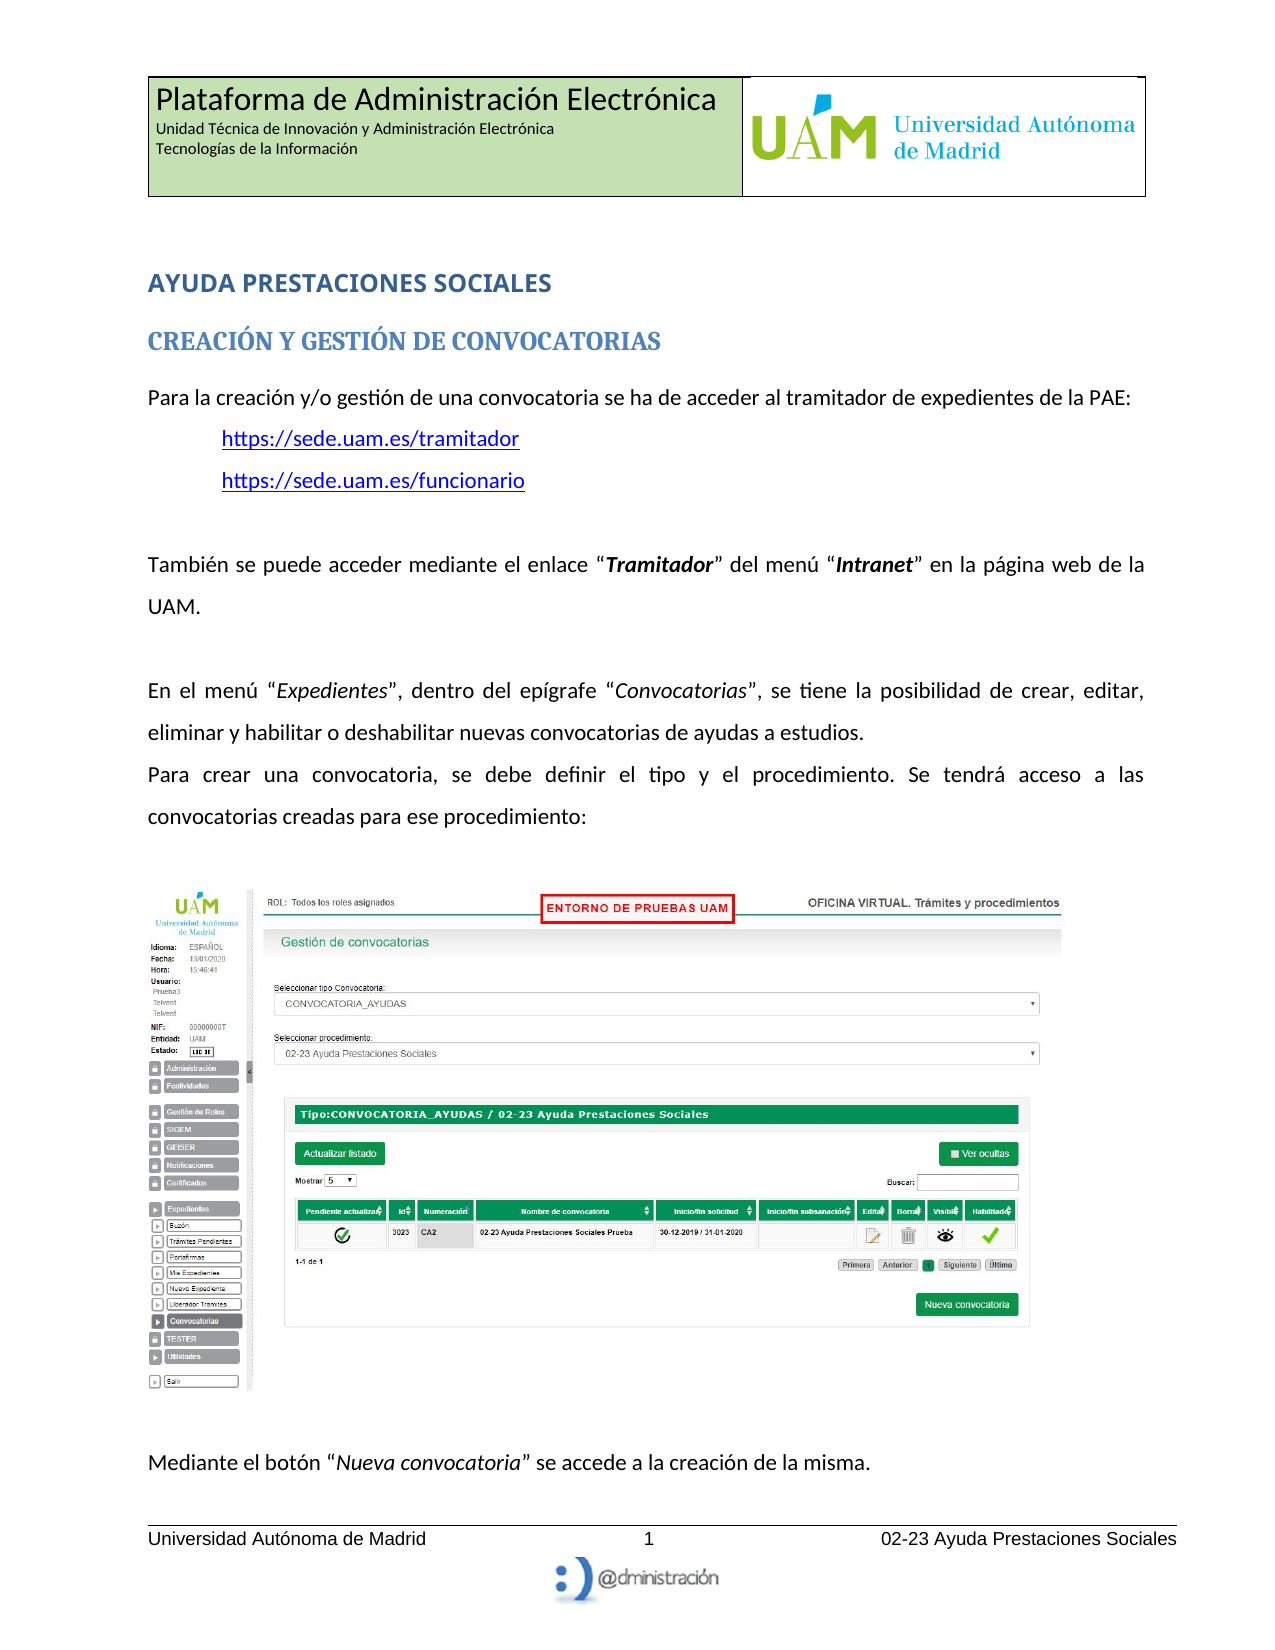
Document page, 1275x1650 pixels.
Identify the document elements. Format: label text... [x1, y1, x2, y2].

text Mediante el botón “Nueva convocatoria” se accede a la creación de la misma. [148, 1448, 1145, 1476]
text AYUDA PRESTACIONES SOCIALES [148, 266, 1145, 300]
picture [147, 890, 1062, 1391]
text También se puede acceder mediante el enlace “Tramitador” del menú “Intranet” en la página web de la UAM. [148, 551, 1145, 621]
picture [552, 1557, 723, 1605]
text https://sede.uam.es/funcionario [148, 467, 1145, 494]
text Para crear una convocatoria, se debe definir el tipo y el procedimiento. Se tendrá acceso a las convocatorias creadas para ese procedimiento: [148, 760, 1145, 830]
text CREACIÓN Y GESTIÓN DE CONVOCATORIAS [148, 326, 1145, 357]
text En el menú “Expedientes”, dentro del epígrafe “Convocatorias”, se tiene la posibilidad de crear, editar, eliminar y habilitar o deshabilitar nuevas convocatorias de ayudas a estudios. [148, 676, 1145, 746]
text Para la creación y/o gestión de una convocatoria se ha de acceder al tramitador de expedientes de la PAE: [148, 383, 1145, 411]
text https://sede.uam.es/tramitador [148, 424, 1145, 453]
picture [750, 77, 1138, 190]
